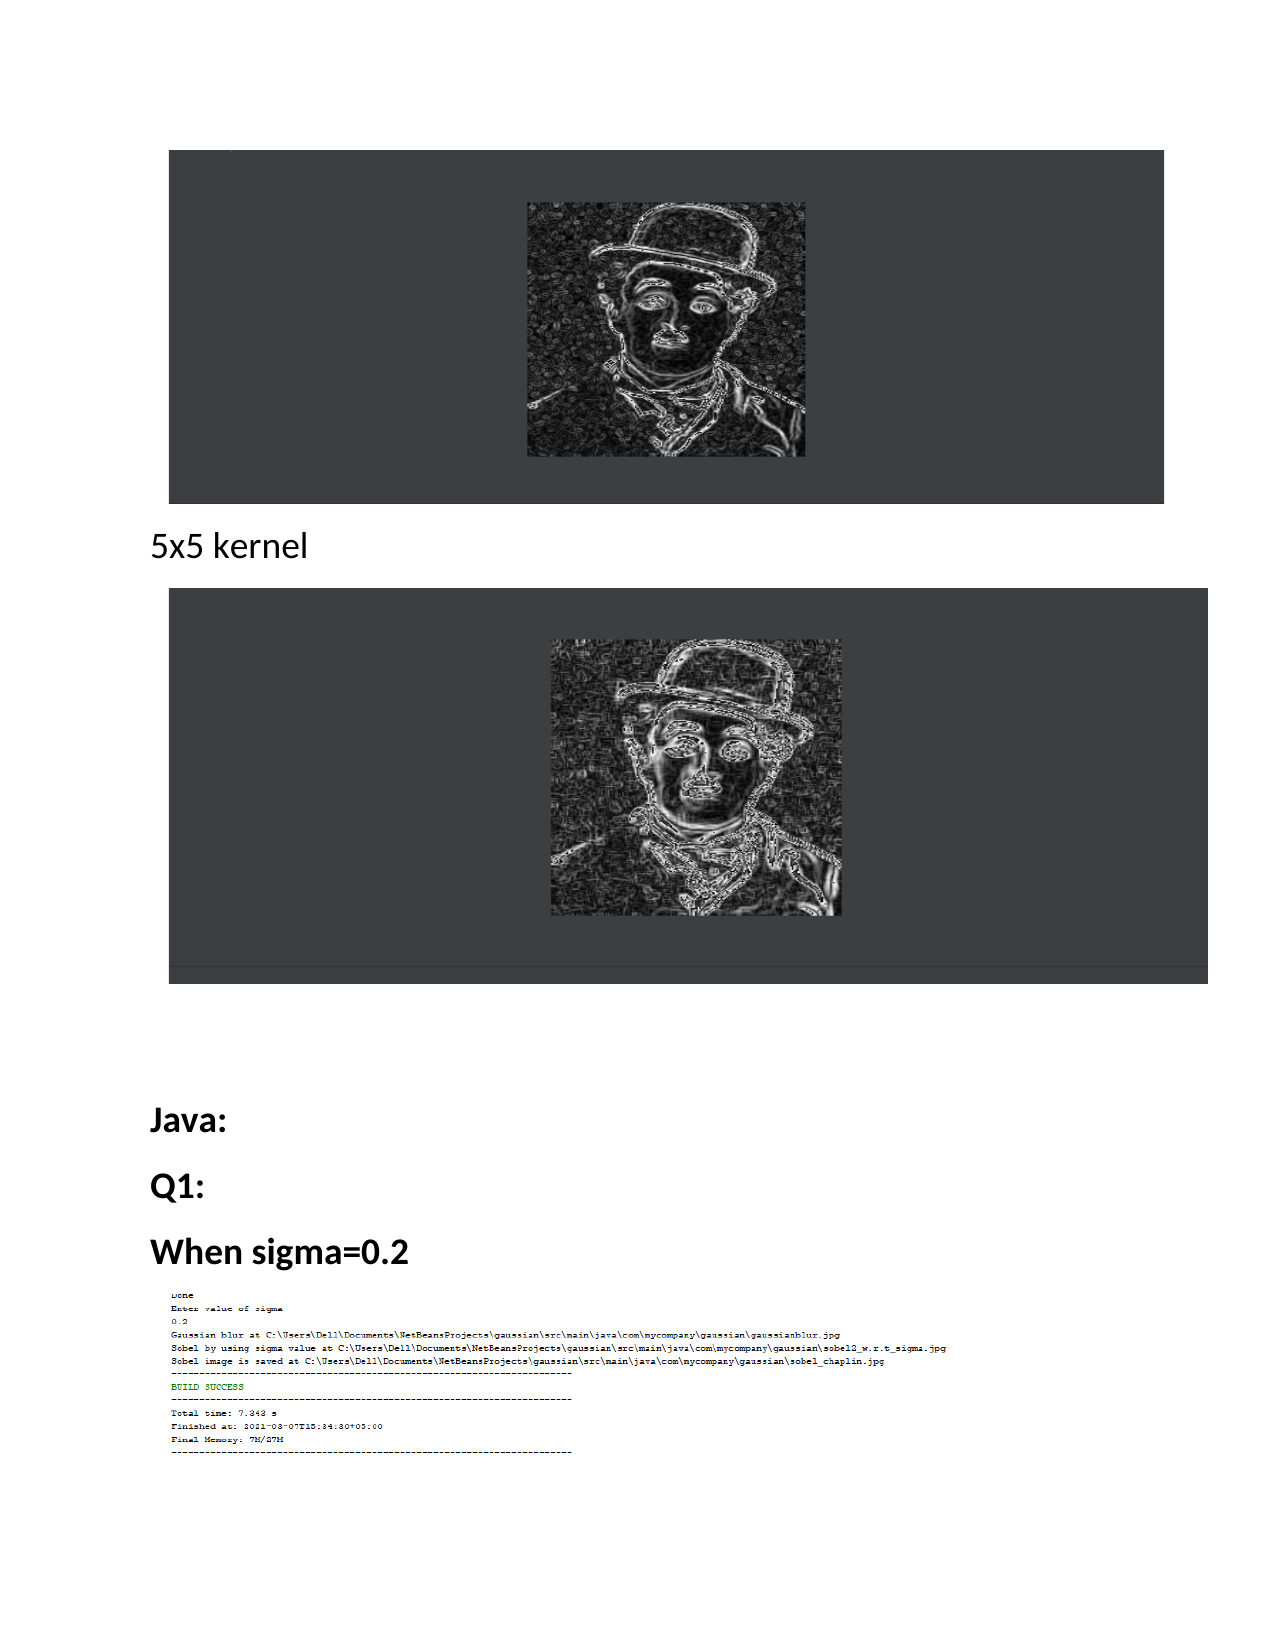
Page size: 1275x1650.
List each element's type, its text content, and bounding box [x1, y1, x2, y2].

text 5x5 kernel [150, 522, 1125, 568]
text Java: [150, 1096, 1125, 1142]
text When sigma=0.2 [150, 1228, 1125, 1274]
text Q1: [150, 1162, 1125, 1208]
